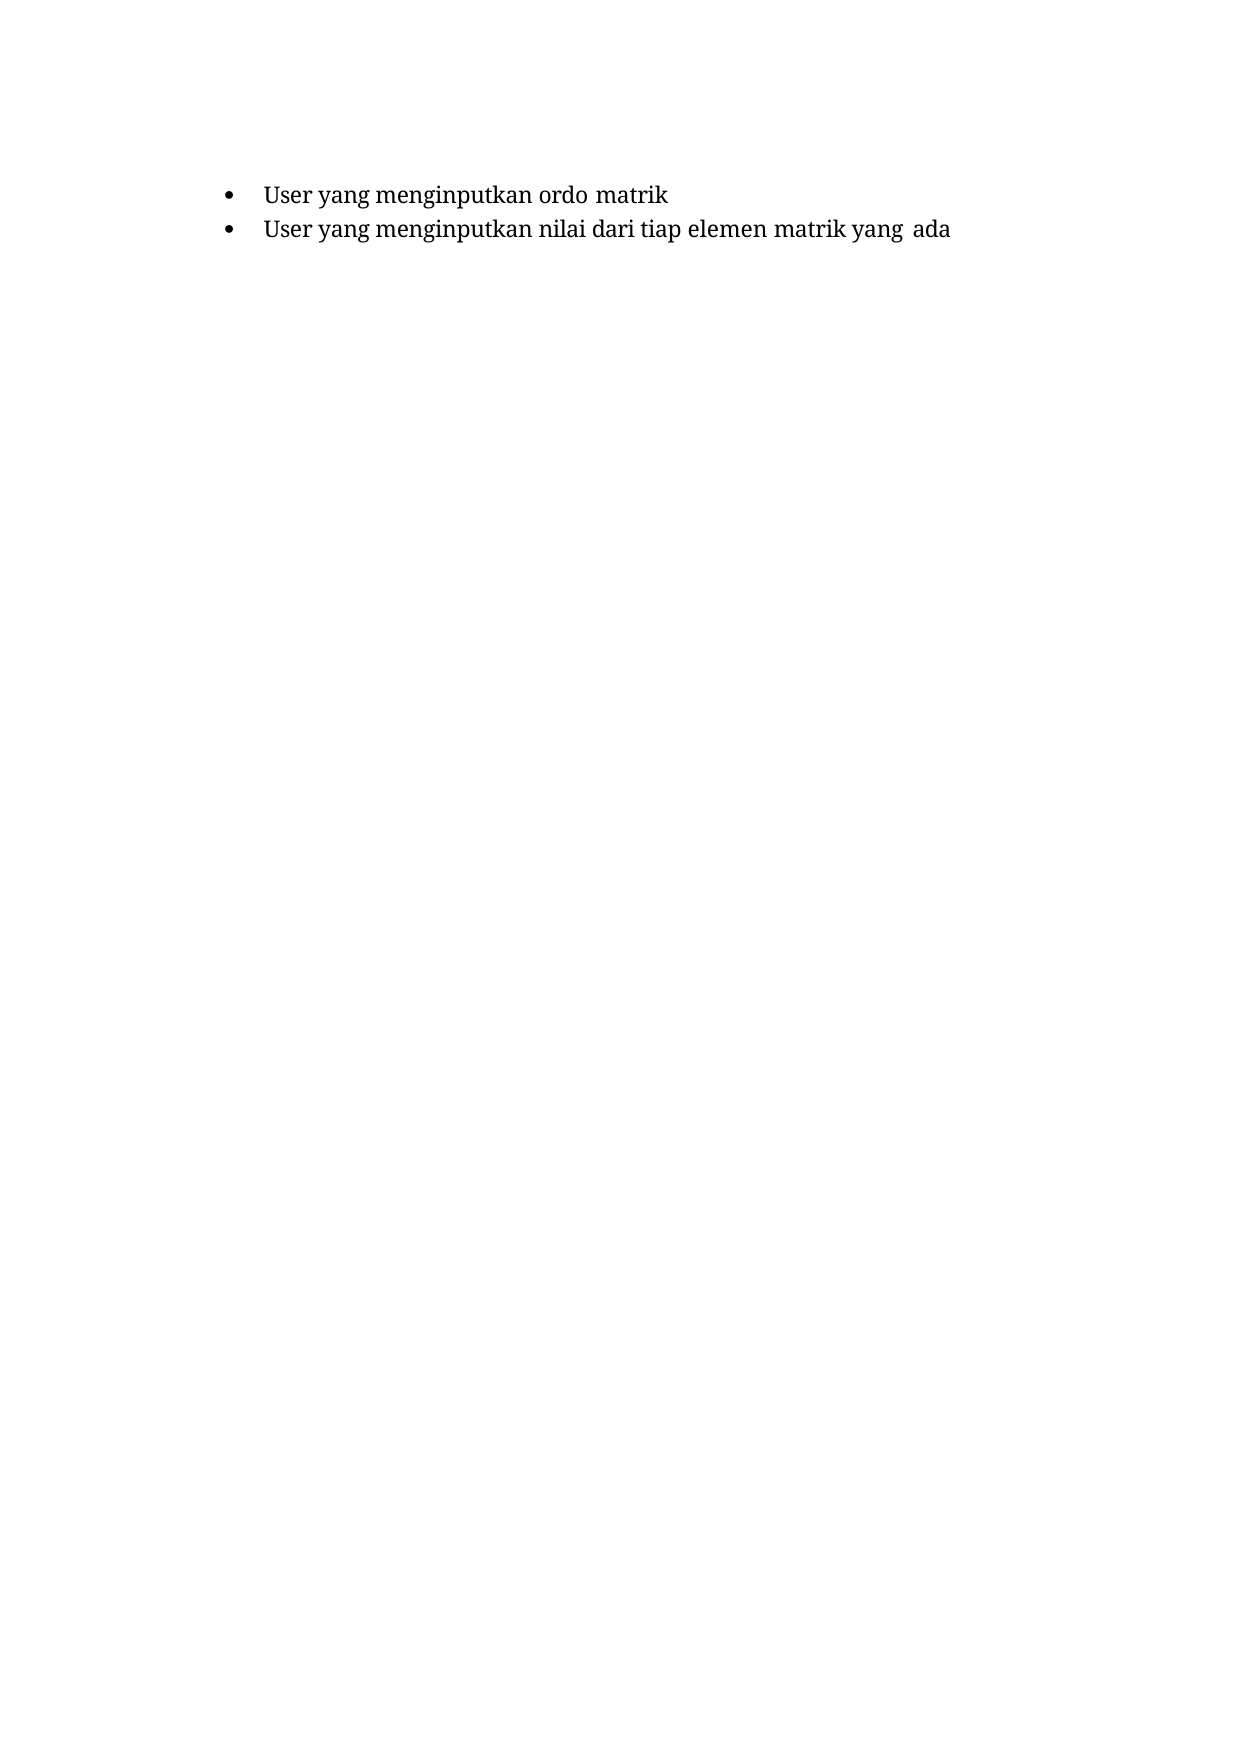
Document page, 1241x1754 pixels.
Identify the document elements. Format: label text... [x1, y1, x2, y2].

list User yang menginputkan nilai dari tiap elemen matrik yang ada [225, 213, 1105, 244]
list User yang menginputkan ordo matrik [225, 179, 1105, 210]
